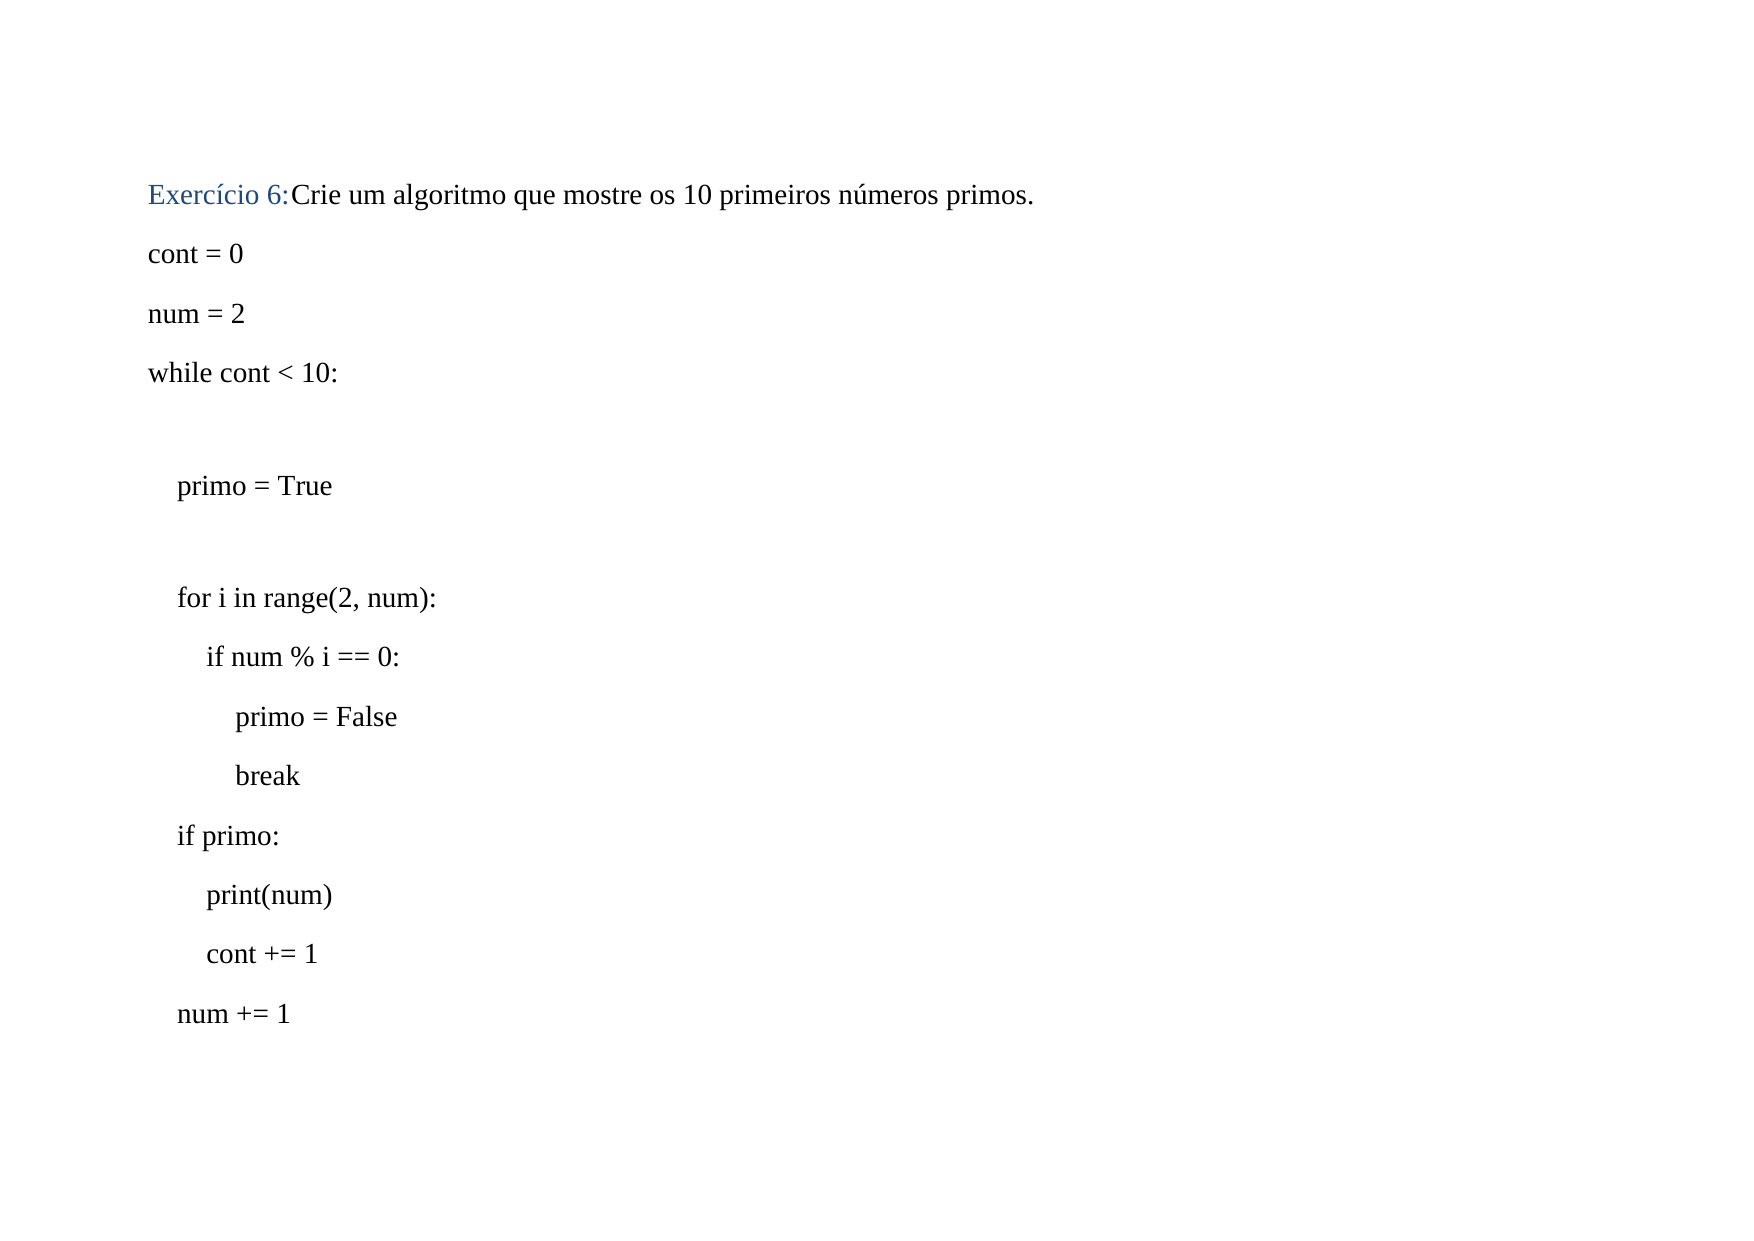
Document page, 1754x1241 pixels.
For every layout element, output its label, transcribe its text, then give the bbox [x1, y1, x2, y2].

text if primo: [148, 818, 1606, 851]
text print(num) [148, 877, 1606, 911]
text while cont < 10: [148, 355, 1606, 389]
text cont += 1 [148, 936, 1606, 970]
text num = 2 [148, 296, 1606, 329]
text for i in range(2, num): [148, 580, 1606, 614]
text primo = False [148, 699, 1606, 732]
text break [148, 758, 1606, 792]
text if num % i == 0: [148, 639, 1606, 673]
text Exercício 6: Crie um algoritmo que mostre os 10 primeiros números primos. [148, 177, 1606, 211]
text primo = True [148, 468, 1606, 501]
text cont = 0 [148, 237, 1606, 270]
text num += 1 [148, 996, 1606, 1029]
